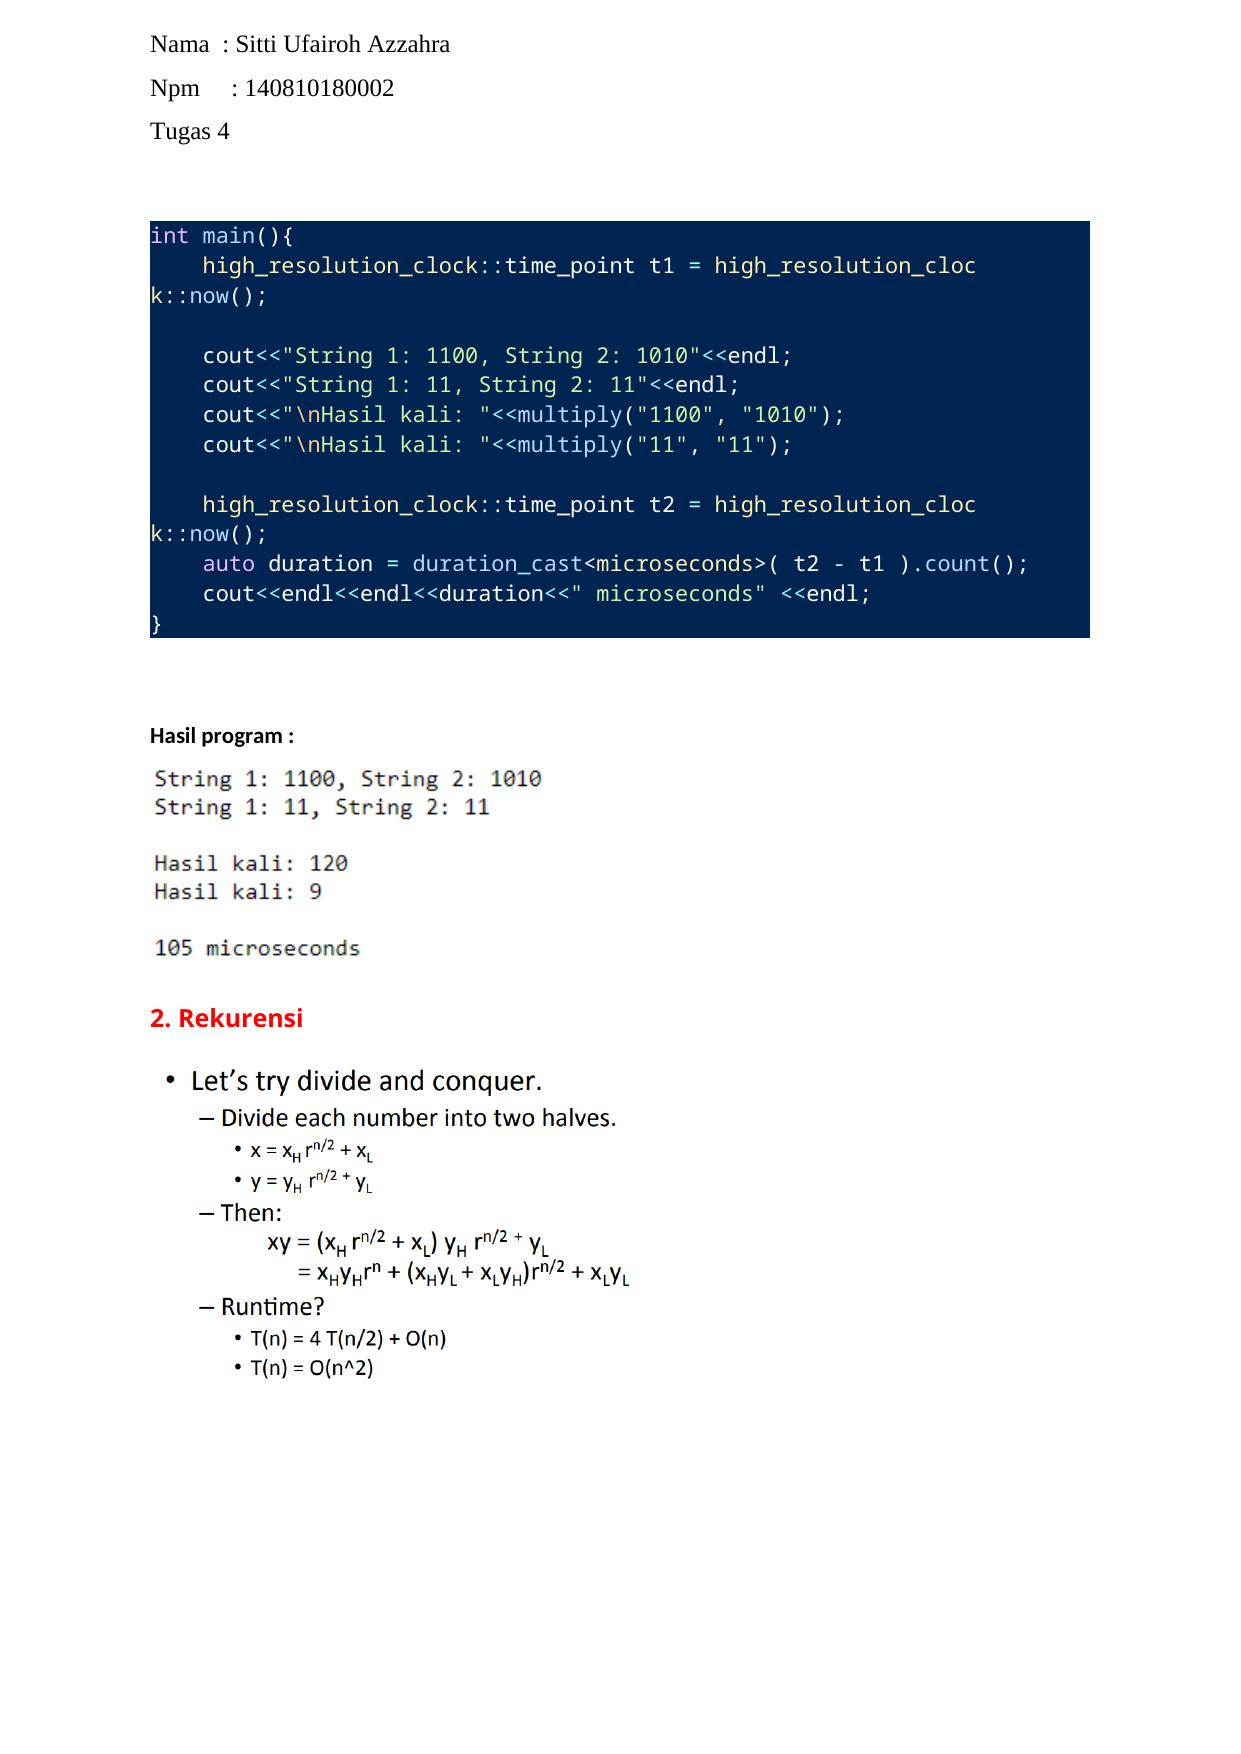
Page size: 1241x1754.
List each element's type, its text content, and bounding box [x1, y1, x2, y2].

text high_resolution_clock::time_point t1 = high_resolution_clock::now(); [150, 250, 1090, 310]
text 2. Rekurensi [150, 1001, 1090, 1035]
text auto duration = duration_cast<microseconds>( t2 - t1 ).count(); [150, 548, 1090, 578]
text Hasil program : [150, 722, 1090, 749]
text } [150, 608, 1090, 638]
text cout<<"String 1: 11, String 2: 11"<<endl; [150, 369, 1090, 399]
text cout<<endl<<endl<<duration<<" microseconds" <<endl; [150, 578, 1090, 608]
text high_resolution_clock::time_point t2 = high_resolution_clock::now(); [150, 489, 1090, 548]
text int main(){ [150, 221, 1090, 250]
picture [150, 1052, 650, 1388]
picture [150, 763, 599, 987]
text cout<<"\nHasil kali: "<<multiply("1100", "1010"); [150, 399, 1090, 429]
text cout<<"String 1: 1100, String 2: 1010"<<endl; [150, 340, 1090, 369]
text cout<<"\nHasil kali: "<<multiply("11", "11"); [150, 429, 1090, 459]
